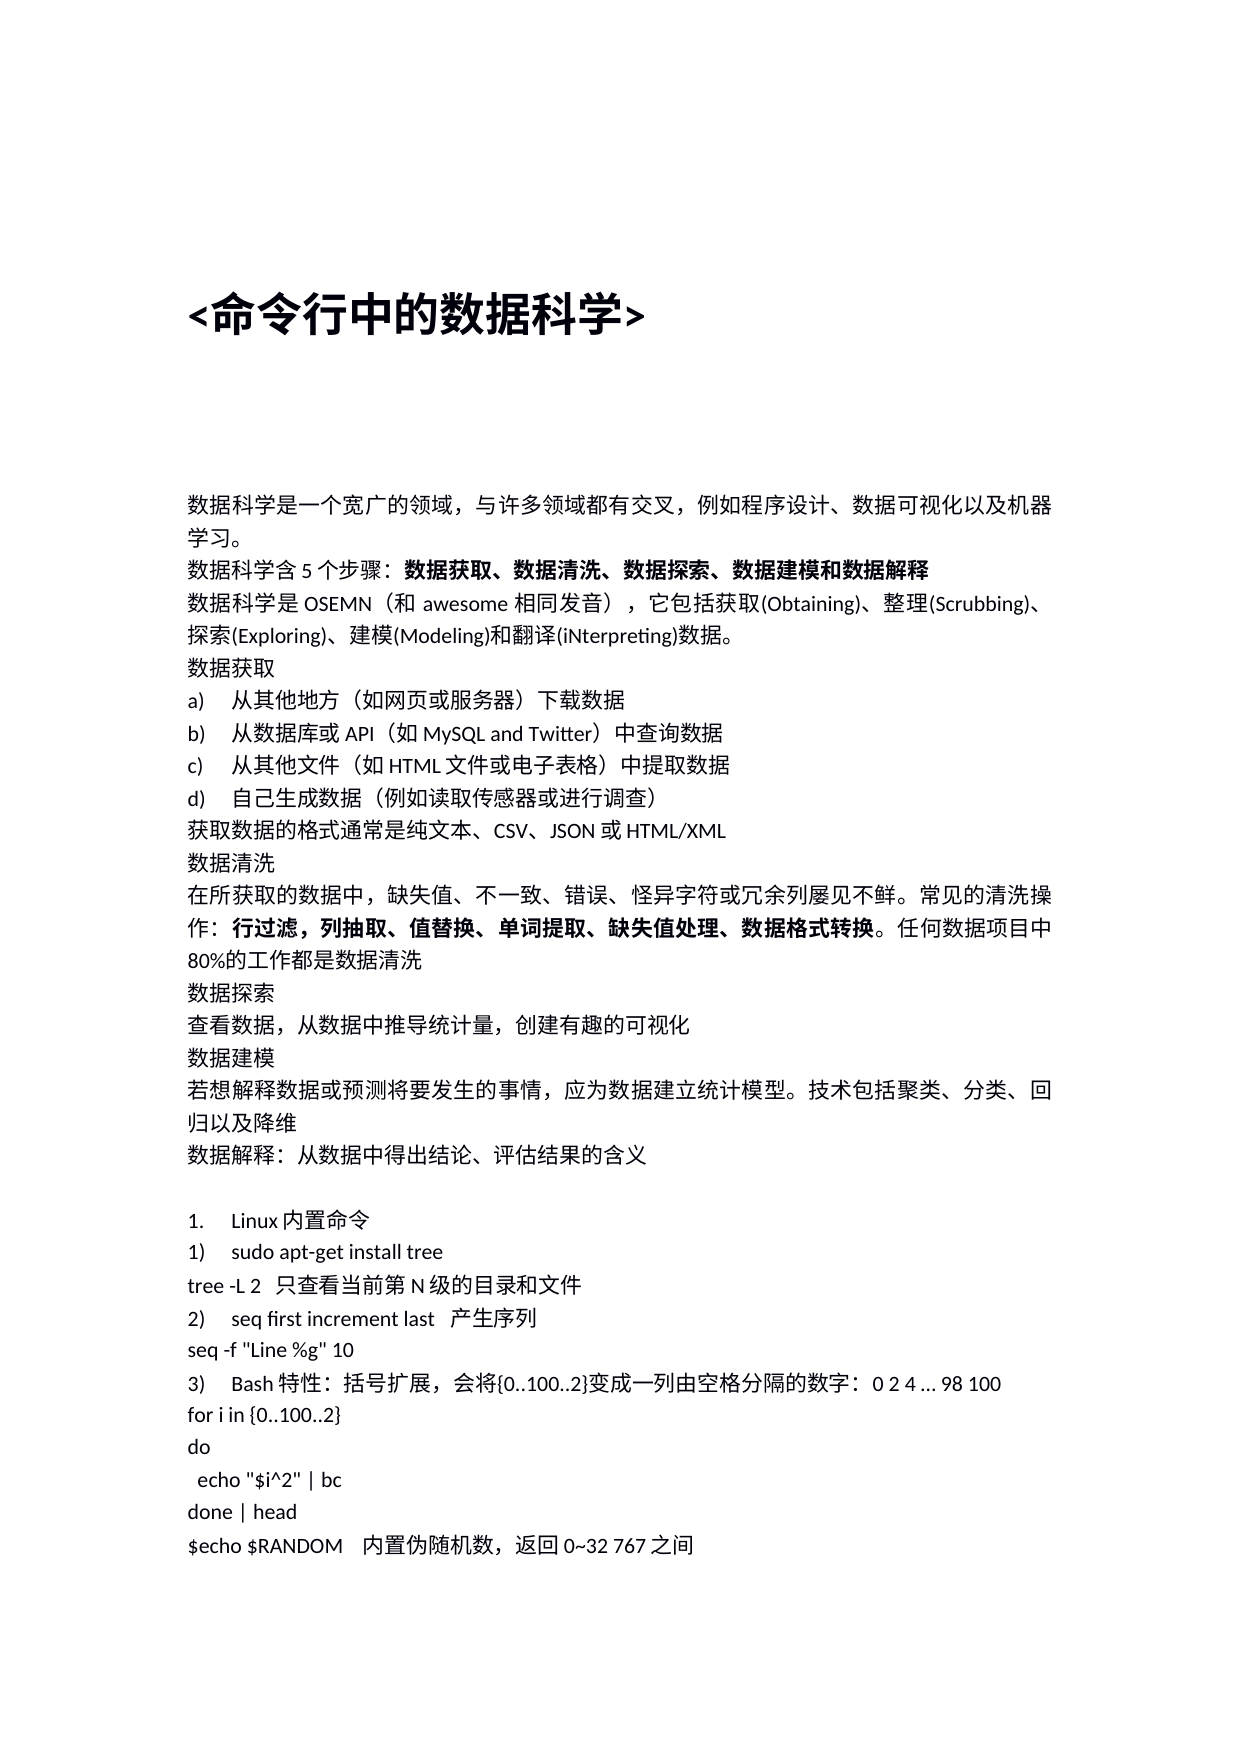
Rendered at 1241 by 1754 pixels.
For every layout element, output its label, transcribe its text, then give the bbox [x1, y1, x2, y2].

text $echo $RANDOM 内置伪随机数，返回0~32 767之间 [187, 1528, 1053, 1560]
text echo "$i^2" | bc [187, 1463, 1053, 1495]
list 从其他文件（如HTML文件或电子表格）中提取数据 [187, 748, 1053, 780]
list 从其他地方（如网页或服务器）下载数据 [187, 683, 1053, 715]
text seq -f "Line %g" 10 [187, 1333, 1053, 1365]
text 获取数据的格式通常是纯文本、CSV、JSON或HTML/XML [187, 813, 1053, 845]
list seq first increment last 产生序列 [187, 1300, 1053, 1333]
text 数据解释：从数据中得出结论、评估结果的含义 [187, 1138, 1053, 1170]
text 数据科学含5个步骤：数据获取、数据清洗、数据探索、数据建模和数据解释 [187, 553, 1053, 585]
subtitle <命令行中的数据科学> [187, 262, 1053, 360]
text 数据清洗 [187, 845, 1053, 878]
text 数据建模 [187, 1040, 1053, 1073]
text tree -L 2 只查看当前第N级的目录和文件 [187, 1268, 1053, 1300]
text 在所获取的数据中，缺失值、不一致、错误、怪异字符或冗余列屡见不鲜。常见的清洗操作：行过滤，列抽取、值替换、单词提取、缺失值处理、数据格式转换。任何数据项目中80%的工作都是数据清洗 [187, 878, 1053, 975]
text 数据探索 [187, 975, 1053, 1008]
text done | head [187, 1495, 1053, 1528]
text 数据科学是一个宽广的领域，与许多领域都有交叉，例如程序设计、数据可视化以及机器学习。 [187, 488, 1053, 553]
list sudo apt-get install tree [187, 1235, 1053, 1268]
text 数据科学是OSEMN（和 awesome 相同发音），它包括获取(Obtaining)、整理(Scrubbing)、探索(Exploring)、建模(Modeling)和翻译(iNterpreting)数据。 [187, 585, 1053, 650]
list Linux内置命令 [187, 1203, 1053, 1235]
text for i in {0..100..2} [187, 1398, 1053, 1430]
text 若想解释数据或预测将要发生的事情，应为数据建立统计模型。技术包括聚类、分类、回归以及降维 [187, 1073, 1053, 1138]
text 数据获取 [187, 650, 1053, 683]
text do [187, 1430, 1053, 1463]
text 查看数据，从数据中推导统计量，创建有趣的可视化 [187, 1008, 1053, 1040]
list 从数据库或API（如MySQL and Twitter）中查询数据 [187, 715, 1053, 748]
list Bash特性：括号扩展，会将{0..100..2}变成一列由空格分隔的数字：0 2 4 … 98 100 [187, 1365, 1053, 1398]
list 自己生成数据（例如读取传感器或进行调查） [187, 780, 1053, 813]
